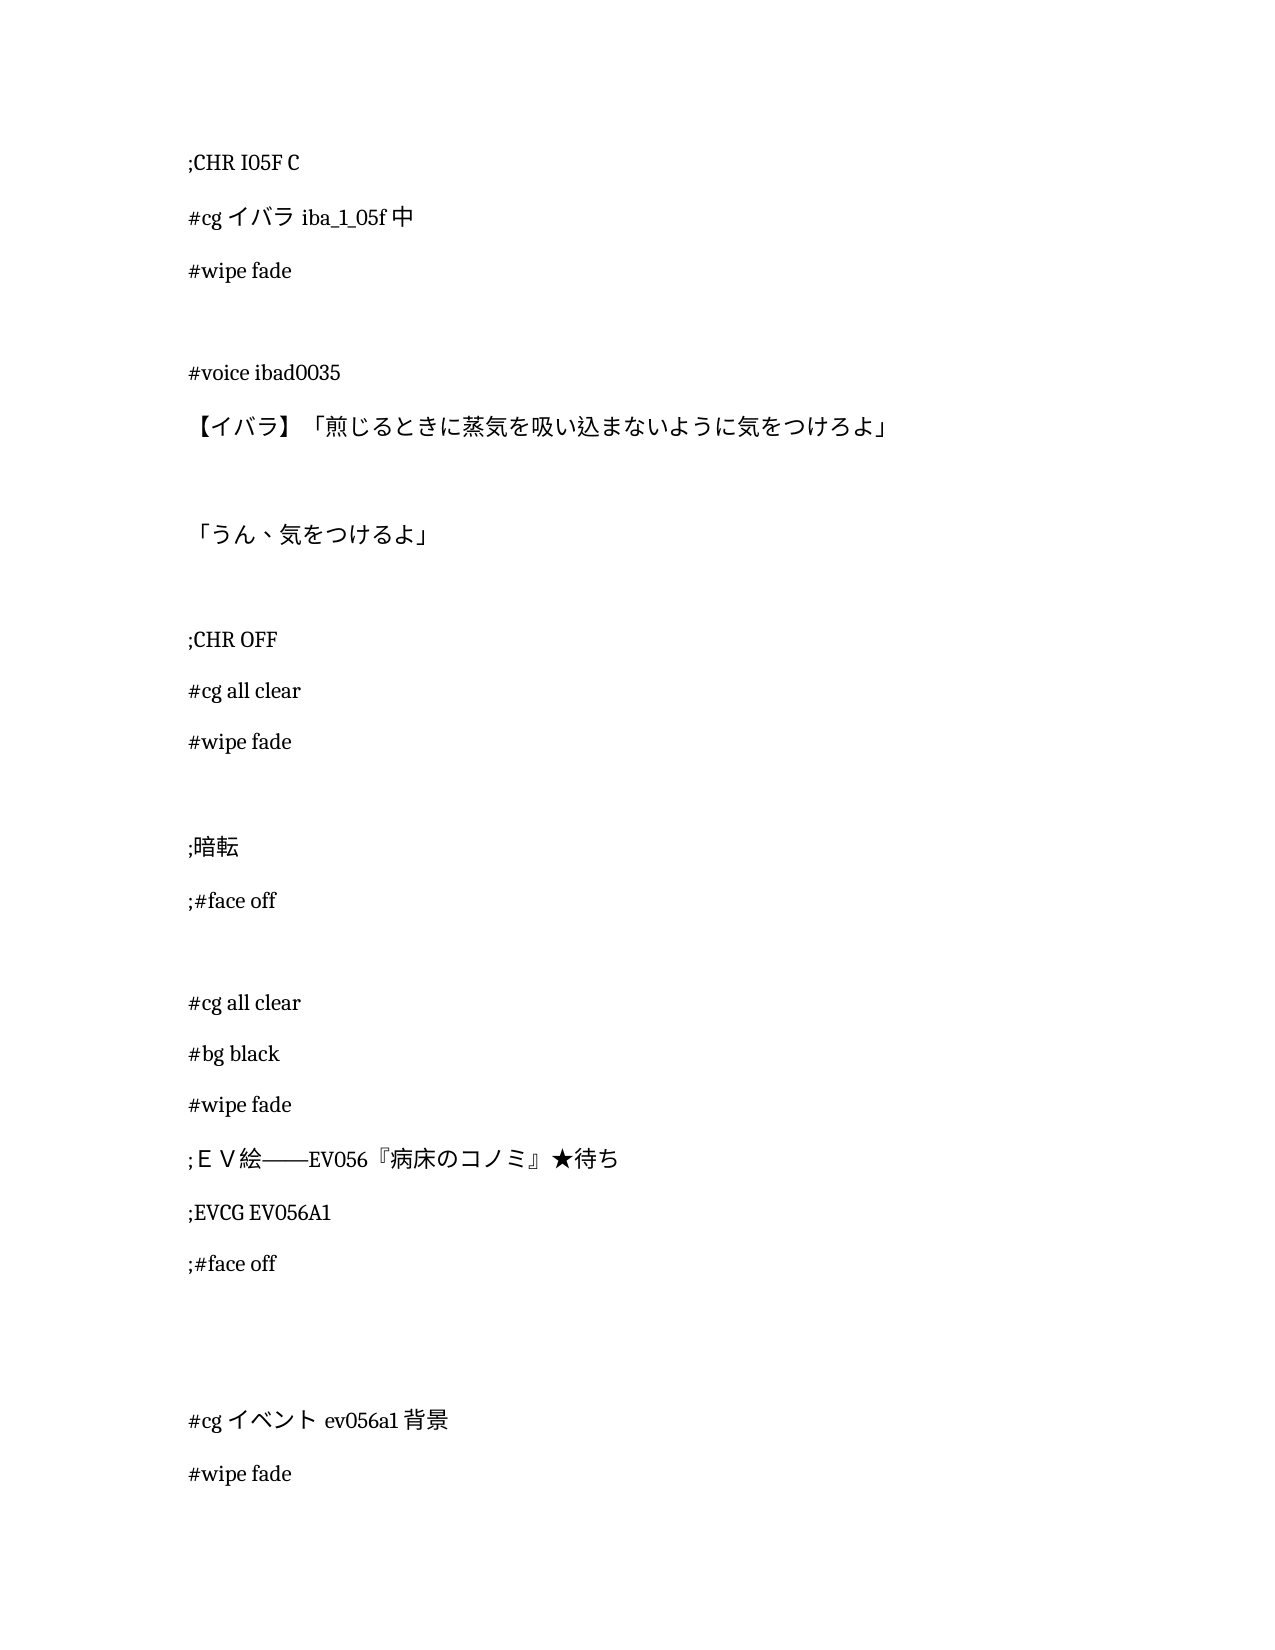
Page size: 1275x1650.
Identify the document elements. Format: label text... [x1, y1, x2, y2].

text ;EVCG EV056A1 [187, 1199, 1087, 1226]
text #cg イベント ev056a1 背景 [187, 1404, 1087, 1435]
text #cg イバラ iba_1_05f 中 [187, 201, 1087, 232]
text #voice ibad0035 [187, 360, 1087, 386]
text ;暗転 [187, 831, 1087, 862]
text #wipe fade [187, 1460, 1087, 1487]
text #wipe fade [187, 729, 1087, 755]
text #cg all clear [187, 678, 1087, 704]
text ;#face off [187, 1251, 1087, 1277]
text #wipe fade [187, 1092, 1087, 1118]
text 【イバラ】「煎じるときに蒸気を吸い込まないように気をつけろよ」 [187, 411, 1087, 442]
text ;ＥＶ絵――EV056『病床のコノミ』★待ち [187, 1143, 1087, 1174]
text 「うん、気をつけるよ」 [187, 519, 1087, 550]
text ;CHR OFF [187, 627, 1087, 653]
text #cg all clear [187, 989, 1087, 1016]
text #wipe fade [187, 258, 1087, 284]
text #bg black [187, 1041, 1087, 1067]
text ;#face off [187, 887, 1087, 914]
text ;CHR I05F C [187, 150, 1087, 176]
